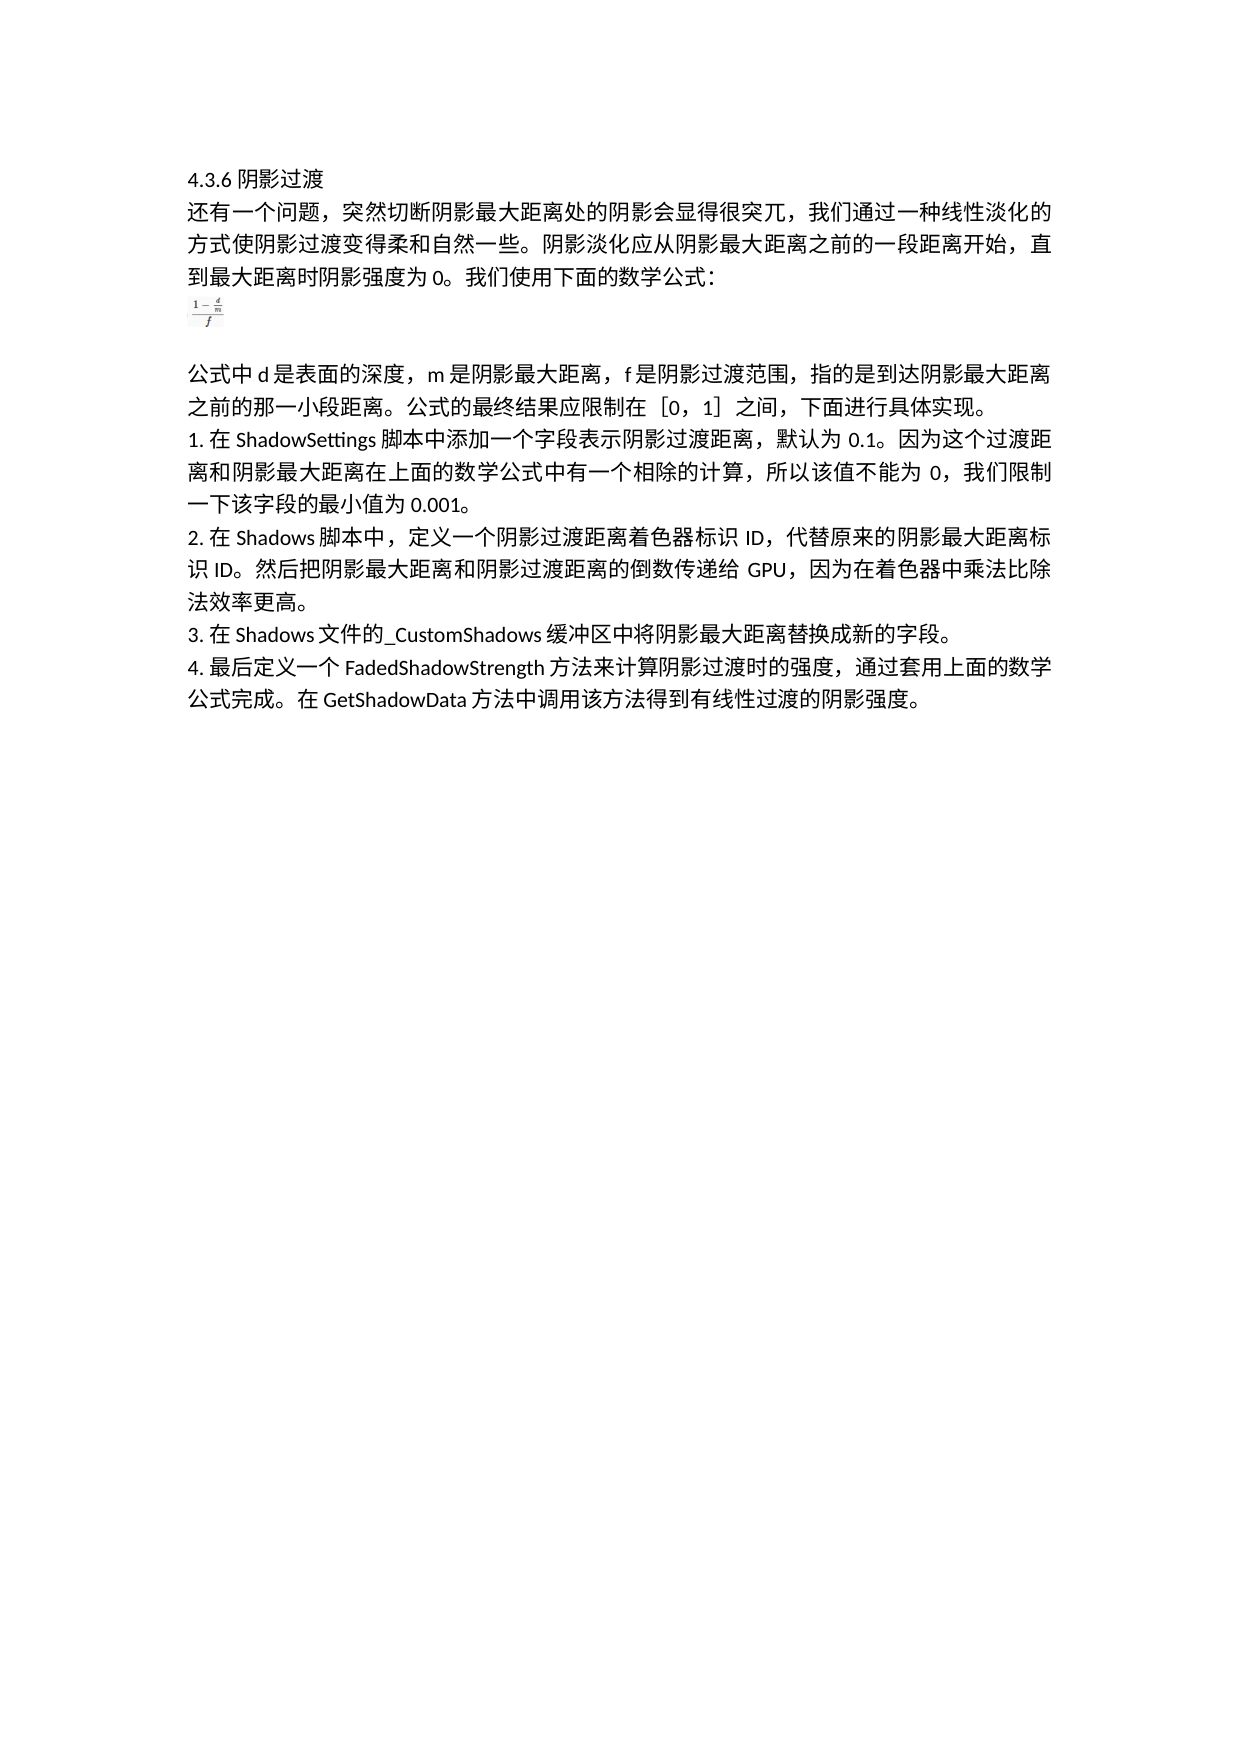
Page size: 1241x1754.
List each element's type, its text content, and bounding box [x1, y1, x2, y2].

text ​公式中d是表面的深度，m是阴影最大距离，f是阴影过渡范围，指的是到达阴影最大距离之前的那一小段距离。公式的最终结果应限制在［0，1］之间，下面进行具体实现。 [187, 357, 1053, 422]
text 4. 最后定义一个FadedShadowStrength方法来计算阴影过渡时的强度，通过套用上面的数学公式完成。在GetShadowData方法中调用该方法得到有线性过渡的阴影强度。 [187, 649, 1053, 714]
text 2. 在Shadows脚本中，定义一个阴影过渡距离着色器标识ID，代替原来的阴影最大距离标识ID。然后把阴影最大距离和阴影过渡距离的倒数传递给GPU，因为在着色器中乘法比除法效率更高。 [187, 519, 1053, 617]
text 3. 在Shadows文件的_CustomShadows缓冲区中将阴影最大距离替换成新的字段。 [187, 617, 1053, 649]
text 1. 在ShadowSettings脚本中添加一个字段表示阴影过渡距离，默认为0.1。因为这个过渡距离和阴影最大距离在上面的数学公式中有一个相除的计算，所以该值不能为0，我们限制一下该字段的最小值为0.001。 [187, 422, 1053, 519]
text 4.3.6 阴影过渡 [187, 162, 1053, 194]
picture [187, 292, 230, 331]
text 还有一个问题，突然切断阴影最大距离处的阴影会显得很突兀，我们通过一种线性淡化的方式使阴影过渡变得柔和自然一些。阴影淡化应从阴影最大距离之前的一段距离开始，直到最大距离时阴影强度为0。我们使用下面的数学公式： [187, 194, 1053, 292]
